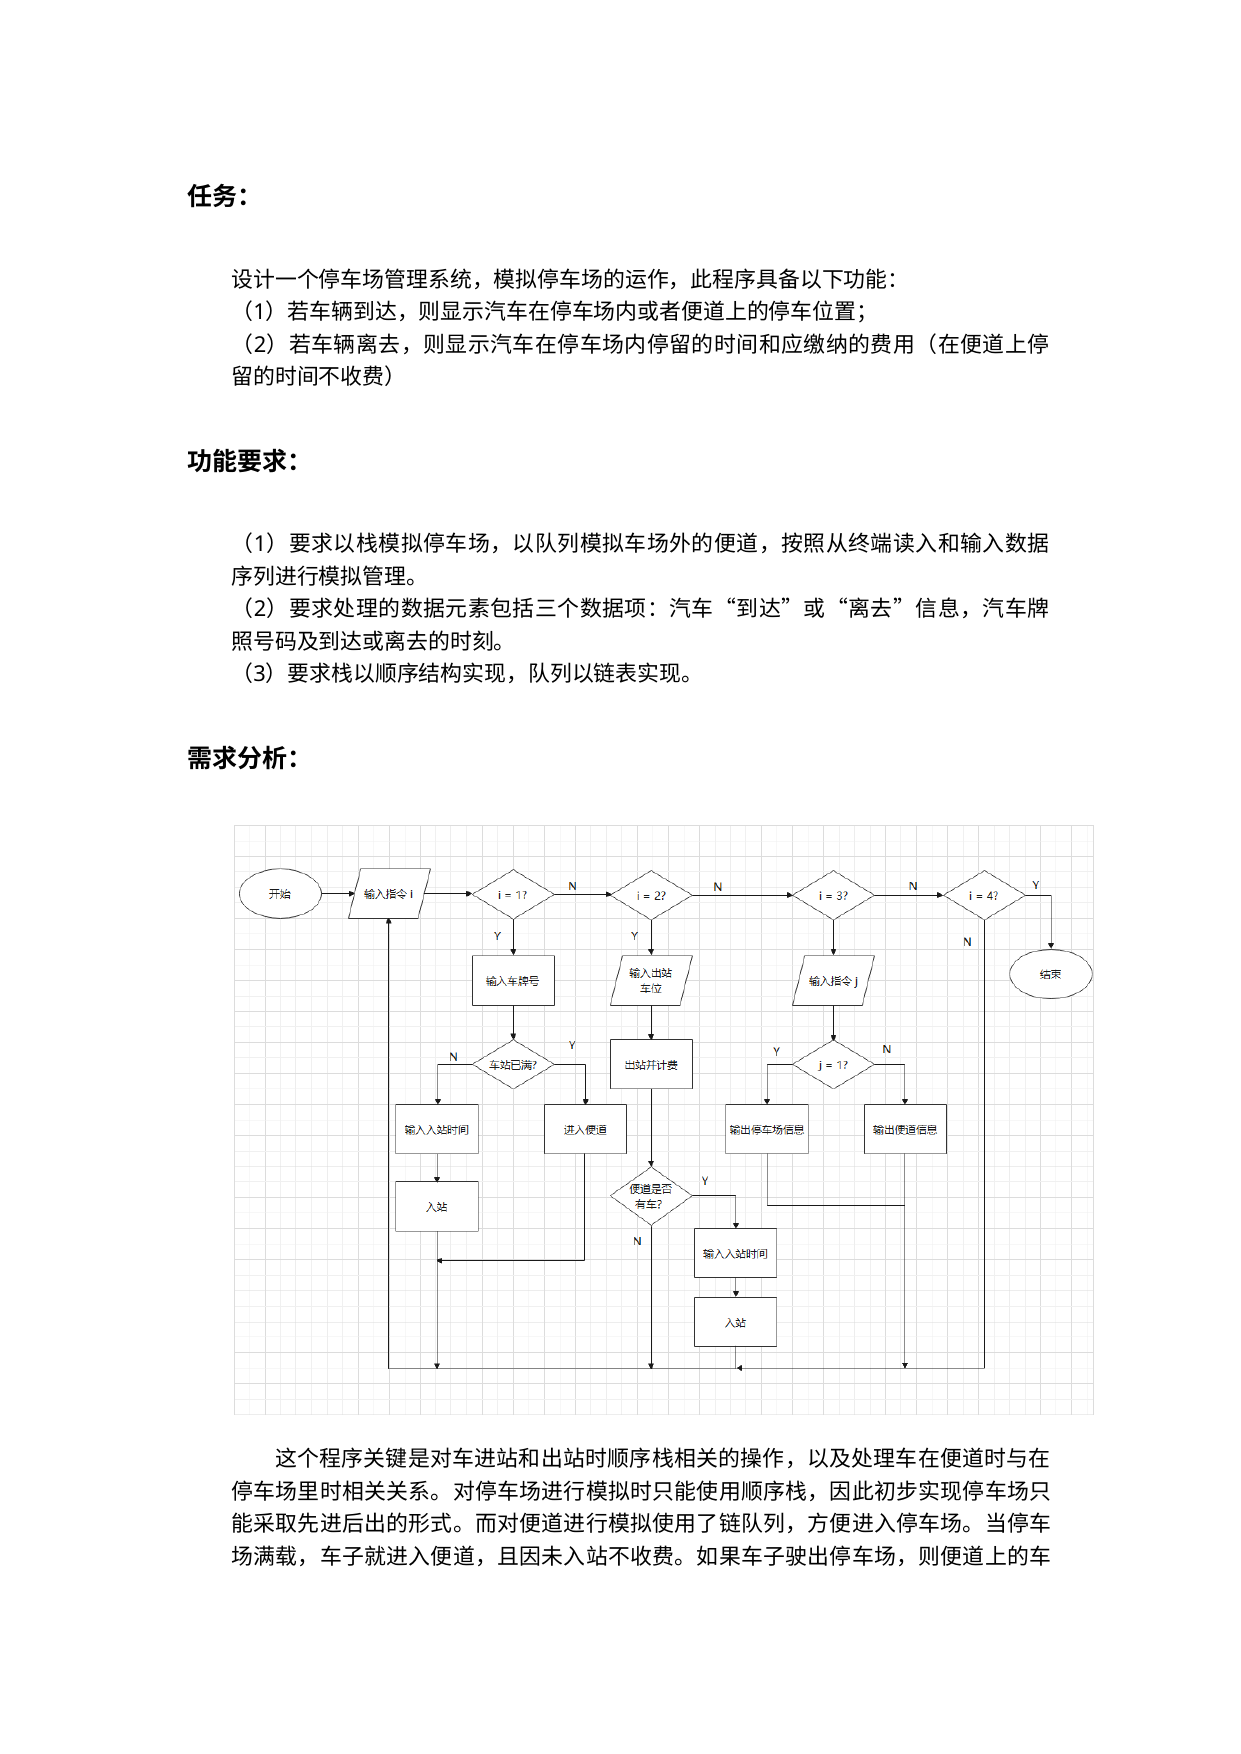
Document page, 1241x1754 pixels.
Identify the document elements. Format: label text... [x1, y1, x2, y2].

text 设计一个停车场管理系统，模拟停车场的运作，此程序具备以下功能： [187, 261, 1053, 294]
text （2）若车辆离去，则显示汽车在停车场内停留的时间和应缴纳的费用（在便道上停留的时间不收费） [231, 326, 1053, 391]
subtitle 任务： [187, 162, 1053, 227]
text （2）要求处理的数据元素包括三个数据项：汽车“到达”或“离去”信息，汽车牌照号码及到达或离去的时刻。 [231, 591, 1053, 656]
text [231, 1441, 1053, 1571]
text （3）要求栈以顺序结构实现，队列以链表实现。 [187, 656, 1053, 689]
picture [231, 823, 1097, 1419]
text （1）要求以栈模拟停车场，以队列模拟车场外的便道，按照从终端读入和输入数据序列进行模拟管理。 [231, 526, 1053, 591]
text （1）若车辆到达，则显示汽车在停车场内或者便道上的停车位置； [187, 294, 1053, 326]
subtitle 功能要求： [187, 427, 1053, 492]
subtitle 需求分析： [187, 724, 1053, 789]
